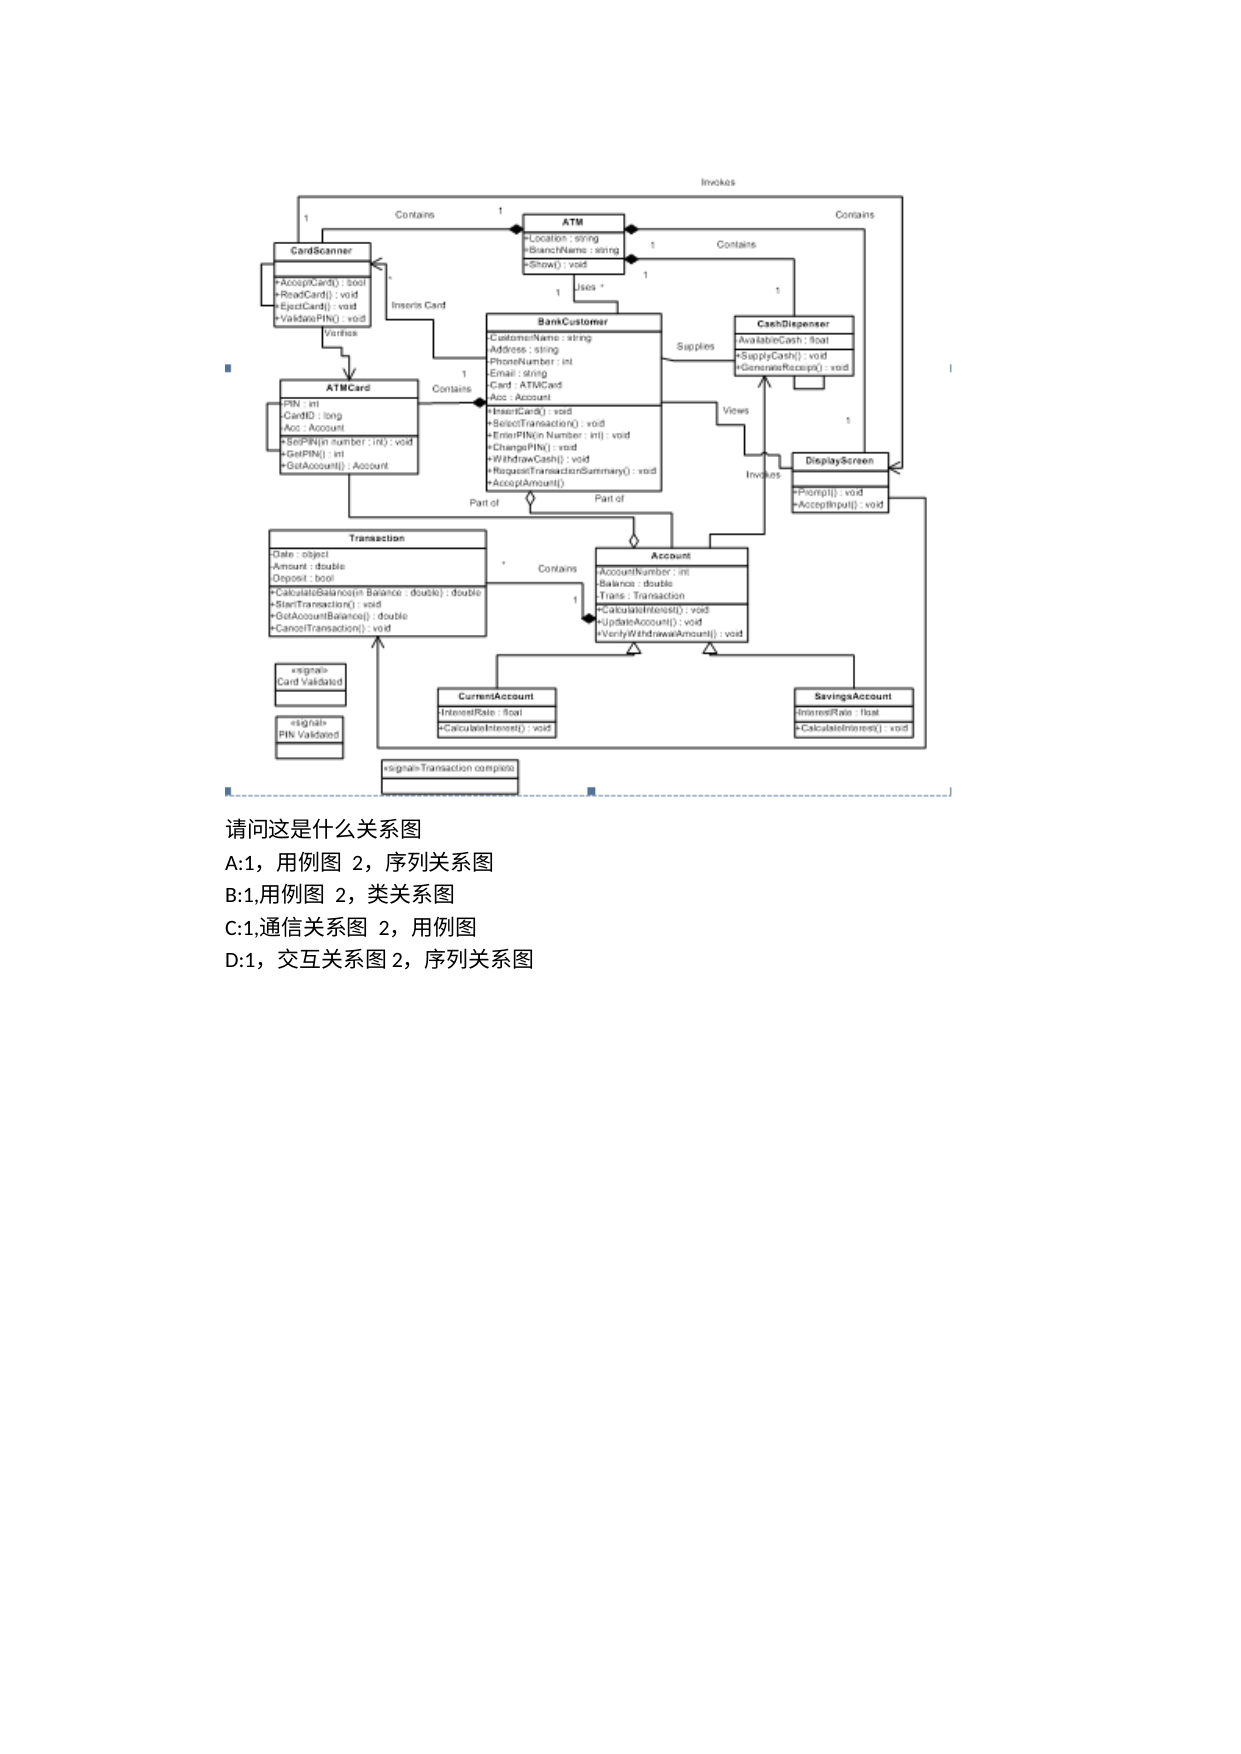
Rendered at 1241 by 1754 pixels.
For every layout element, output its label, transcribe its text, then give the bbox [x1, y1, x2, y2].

list D:1，交互关系图 2，序列关系图 [225, 942, 1053, 974]
list 请问这是什么关系图 [225, 812, 1053, 844]
list A:1，用例图 2，序列关系图 [225, 844, 1053, 877]
list C:1,通信关系图 2，用例图 [225, 909, 1053, 942]
picture [225, 162, 952, 800]
list B:1,用例图 2，类关系图 [225, 877, 1053, 909]
